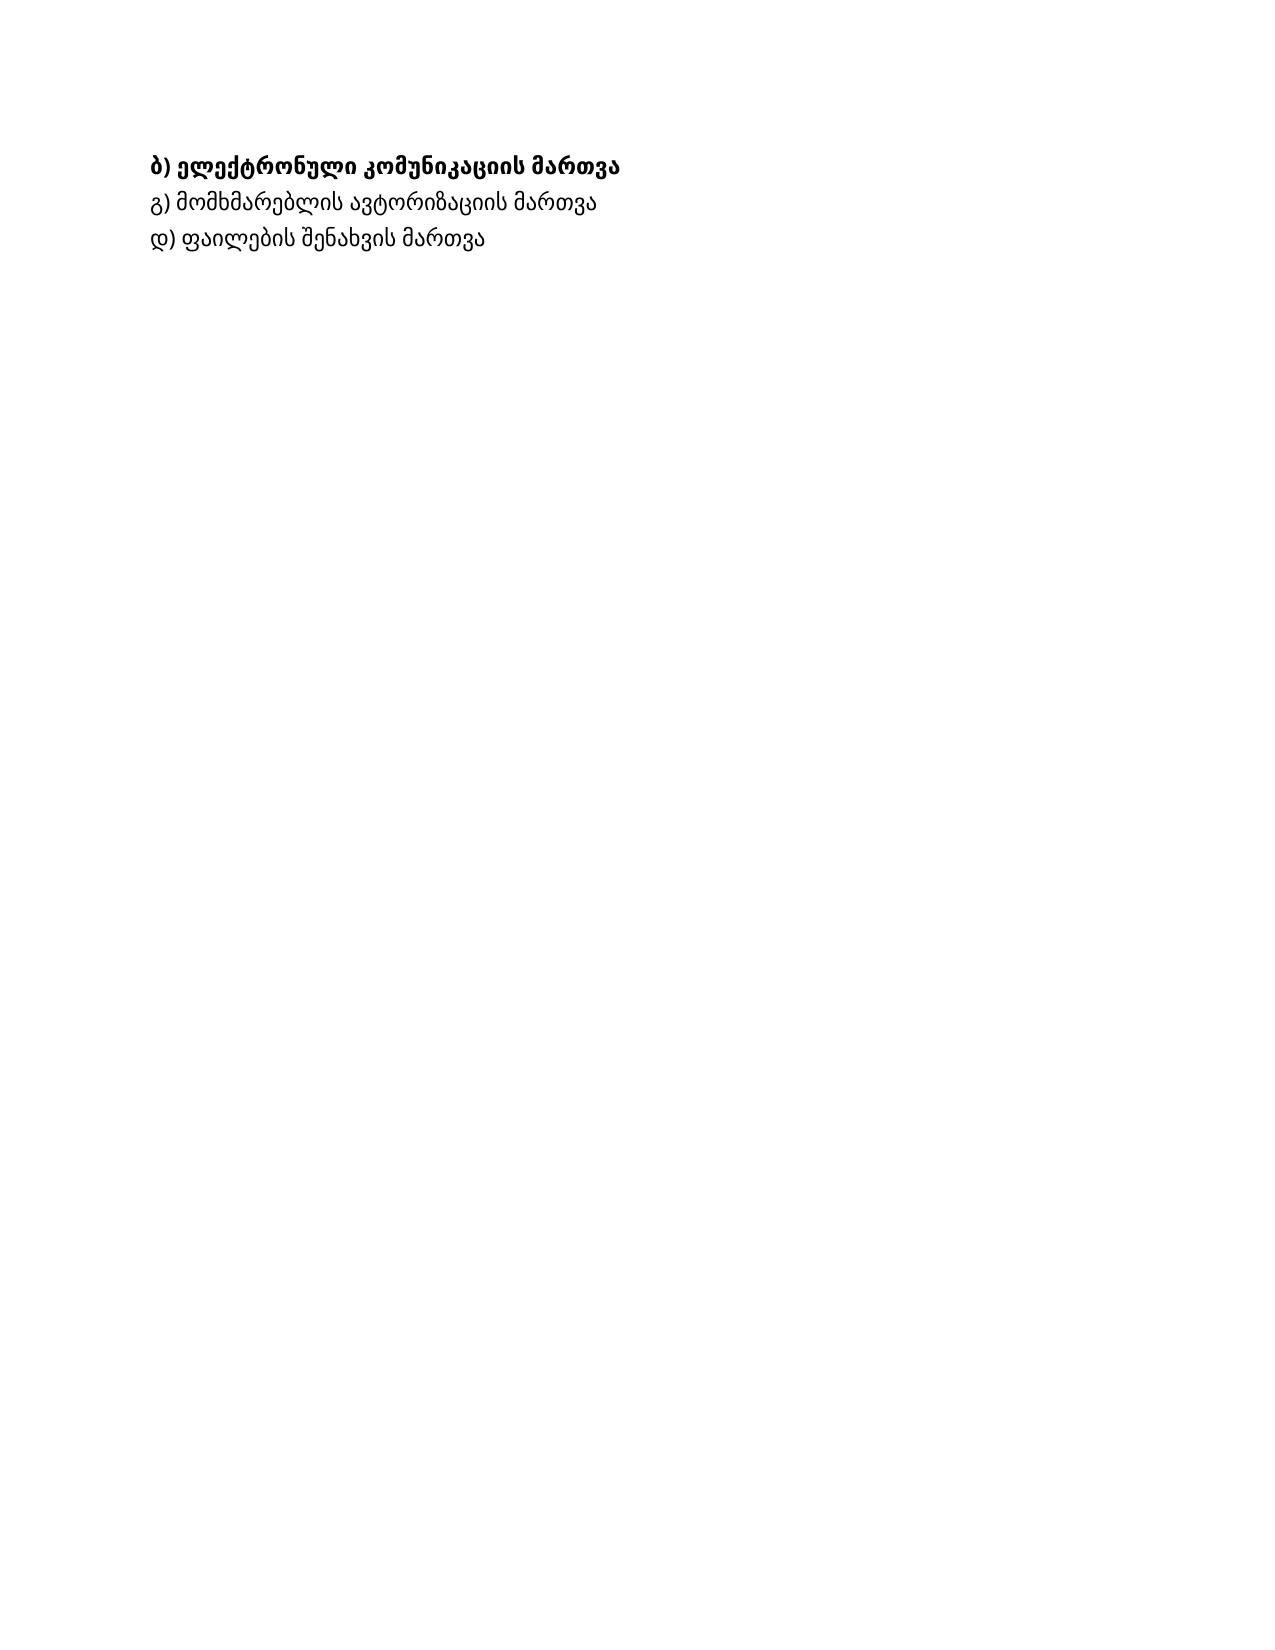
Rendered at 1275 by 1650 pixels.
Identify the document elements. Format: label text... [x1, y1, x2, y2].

text დ) ფაილების შენახვის მართვა [150, 222, 1125, 253]
text გ) მომხმარებლის ავტორიზაციის მართვა [150, 186, 1125, 217]
text ბ) ელექტრონული კომუნიკაციის მართვა [150, 150, 1125, 181]
